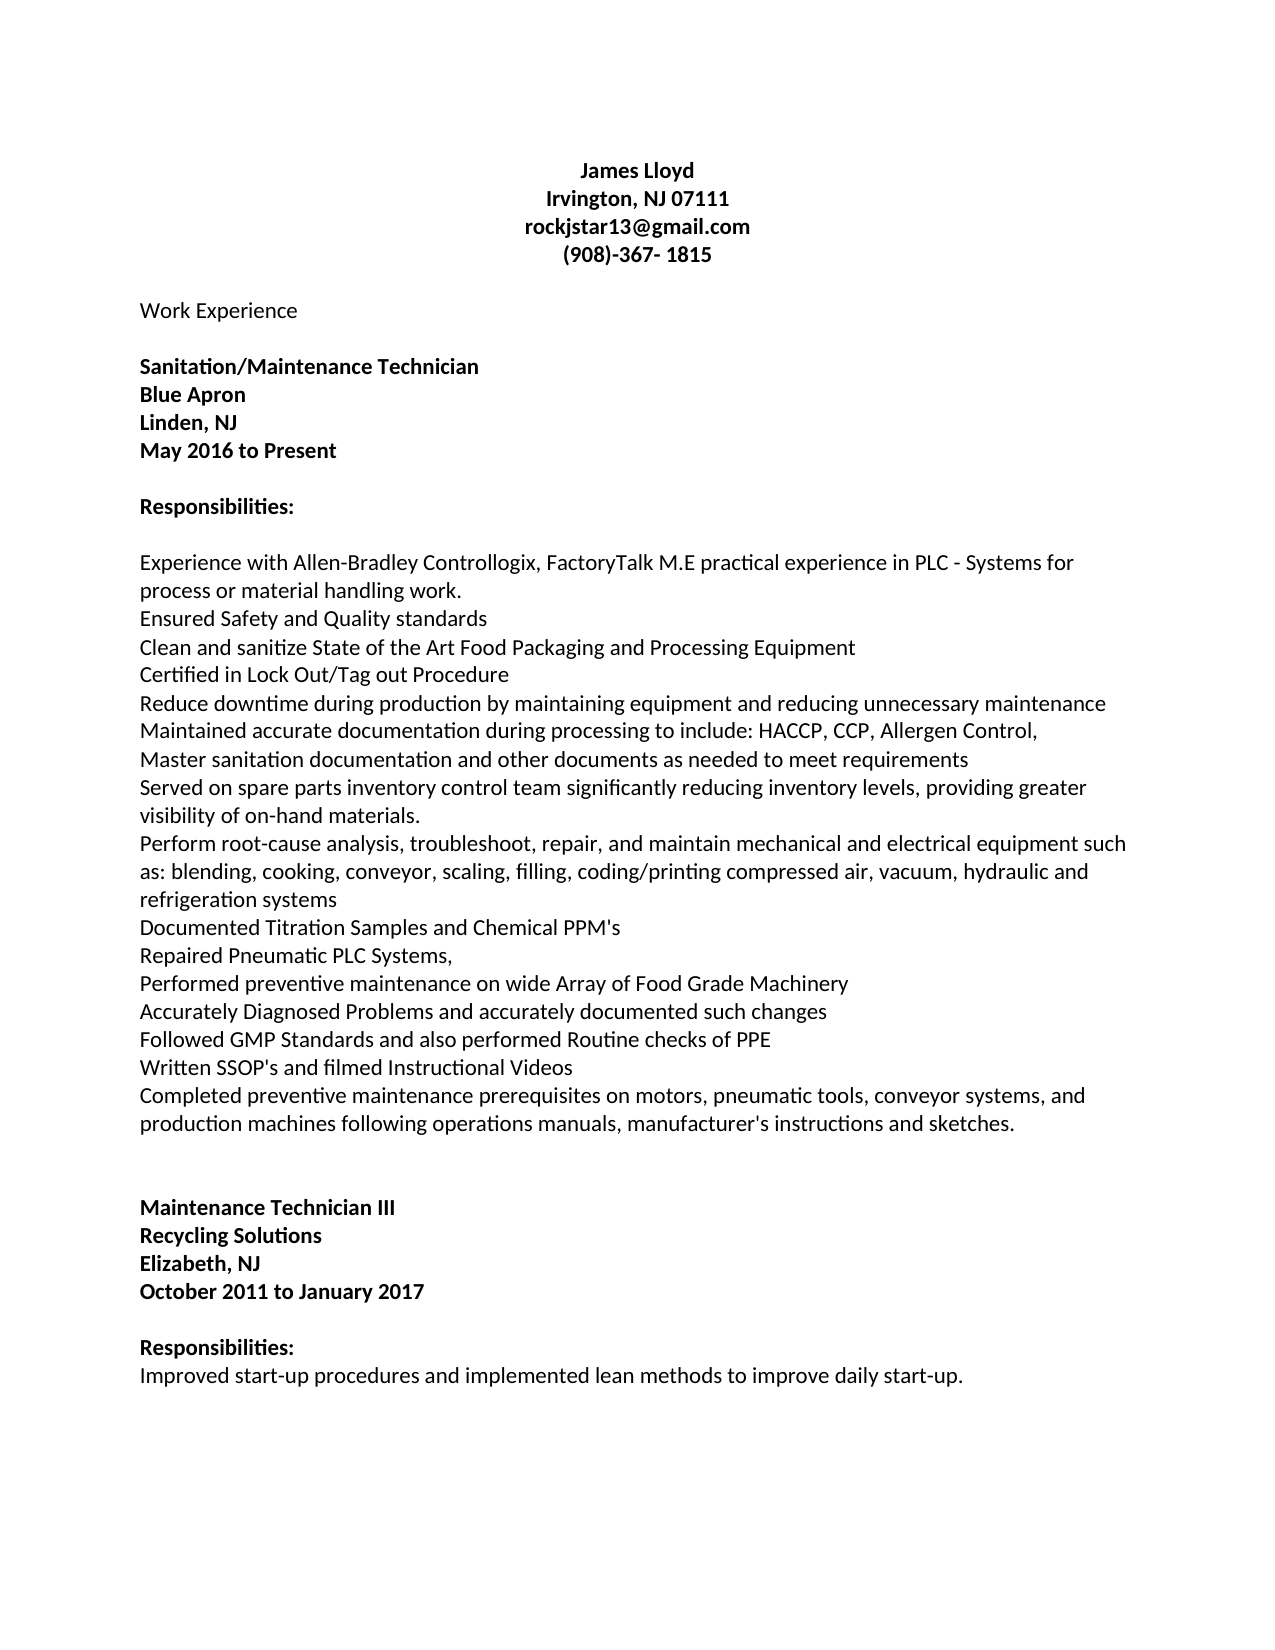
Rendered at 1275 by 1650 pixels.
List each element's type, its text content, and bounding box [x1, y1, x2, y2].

text Blue Apron [139, 380, 1135, 408]
text refrigeration systems [139, 885, 1135, 913]
text James Lloyd [139, 156, 1135, 184]
text Certified in Lock Out/Tag out Procedure [139, 661, 1135, 689]
text Irvington, NJ 07111 [139, 184, 1135, 212]
text Improved start-up procedures and implemented lean methods to improve daily start-up. [139, 1361, 1135, 1389]
text Written SSOP's and filmed Instructional Videos [139, 1053, 1135, 1081]
text October 2011 to January 2017 [139, 1277, 1135, 1305]
text Maintained accurate documentation during processing to include: HACCP, CCP, Allergen Control, [139, 717, 1135, 745]
text Repaired Pneumatic PLC Systems, [139, 941, 1135, 969]
text Perform root-cause analysis, troubleshoot, repair, and maintain mechanical and electrical equipment such as: blending, cooking, conveyor, scaling, filling, coding/printing compressed air, vacuum, hydraulic and [139, 829, 1135, 885]
text Clean and sanitize State of the Art Food Packaging and Processing Equipment [139, 633, 1135, 661]
text Followed GMP Standards and also performed Routine checks of PPE [139, 1025, 1135, 1053]
text Experience with Allen-Bradley Controllogix, FactoryTalk M.E practical experience in PLC - Systems for process or material handling work. [139, 548, 1135, 604]
text Performed preventive maintenance on wide Array of Food Grade Machinery [139, 969, 1135, 997]
text rockjstar13@gmail.com [139, 212, 1135, 240]
text Maintenance Technician III [139, 1193, 1135, 1221]
text May 2016 to Present [139, 436, 1135, 464]
text Recycling Solutions [139, 1221, 1135, 1249]
text Responsibilities: [139, 492, 1135, 521]
text Reduce downtime during production by maintaining equipment and reducing unnecessary maintenance [139, 689, 1135, 717]
text Sanitation/Maintenance Technician [139, 352, 1135, 380]
text Accurately Diagnosed Problems and accurately documented such changes [139, 997, 1135, 1025]
text Responsibilities: [139, 1333, 1135, 1361]
text Elizabeth, NJ [139, 1249, 1135, 1277]
text Linden, NJ [139, 408, 1135, 436]
text Master sanitation documentation and other documents as needed to meet requirements [139, 745, 1135, 773]
text Documented Titration Samples and Chemical PPM's [139, 913, 1135, 941]
text (908)-367- 1815 [139, 240, 1135, 268]
text Ensured Safety and Quality standards [139, 604, 1135, 633]
text Served on spare parts inventory control team significantly reducing inventory levels, providing greater visibility of on-hand materials. [139, 773, 1135, 829]
text Work Experience [139, 296, 1135, 324]
text Completed preventive maintenance prerequisites on motors, pneumatic tools, conveyor systems, and production machines following operations manuals, manufacturer's instructions and sketches. [139, 1081, 1135, 1137]
